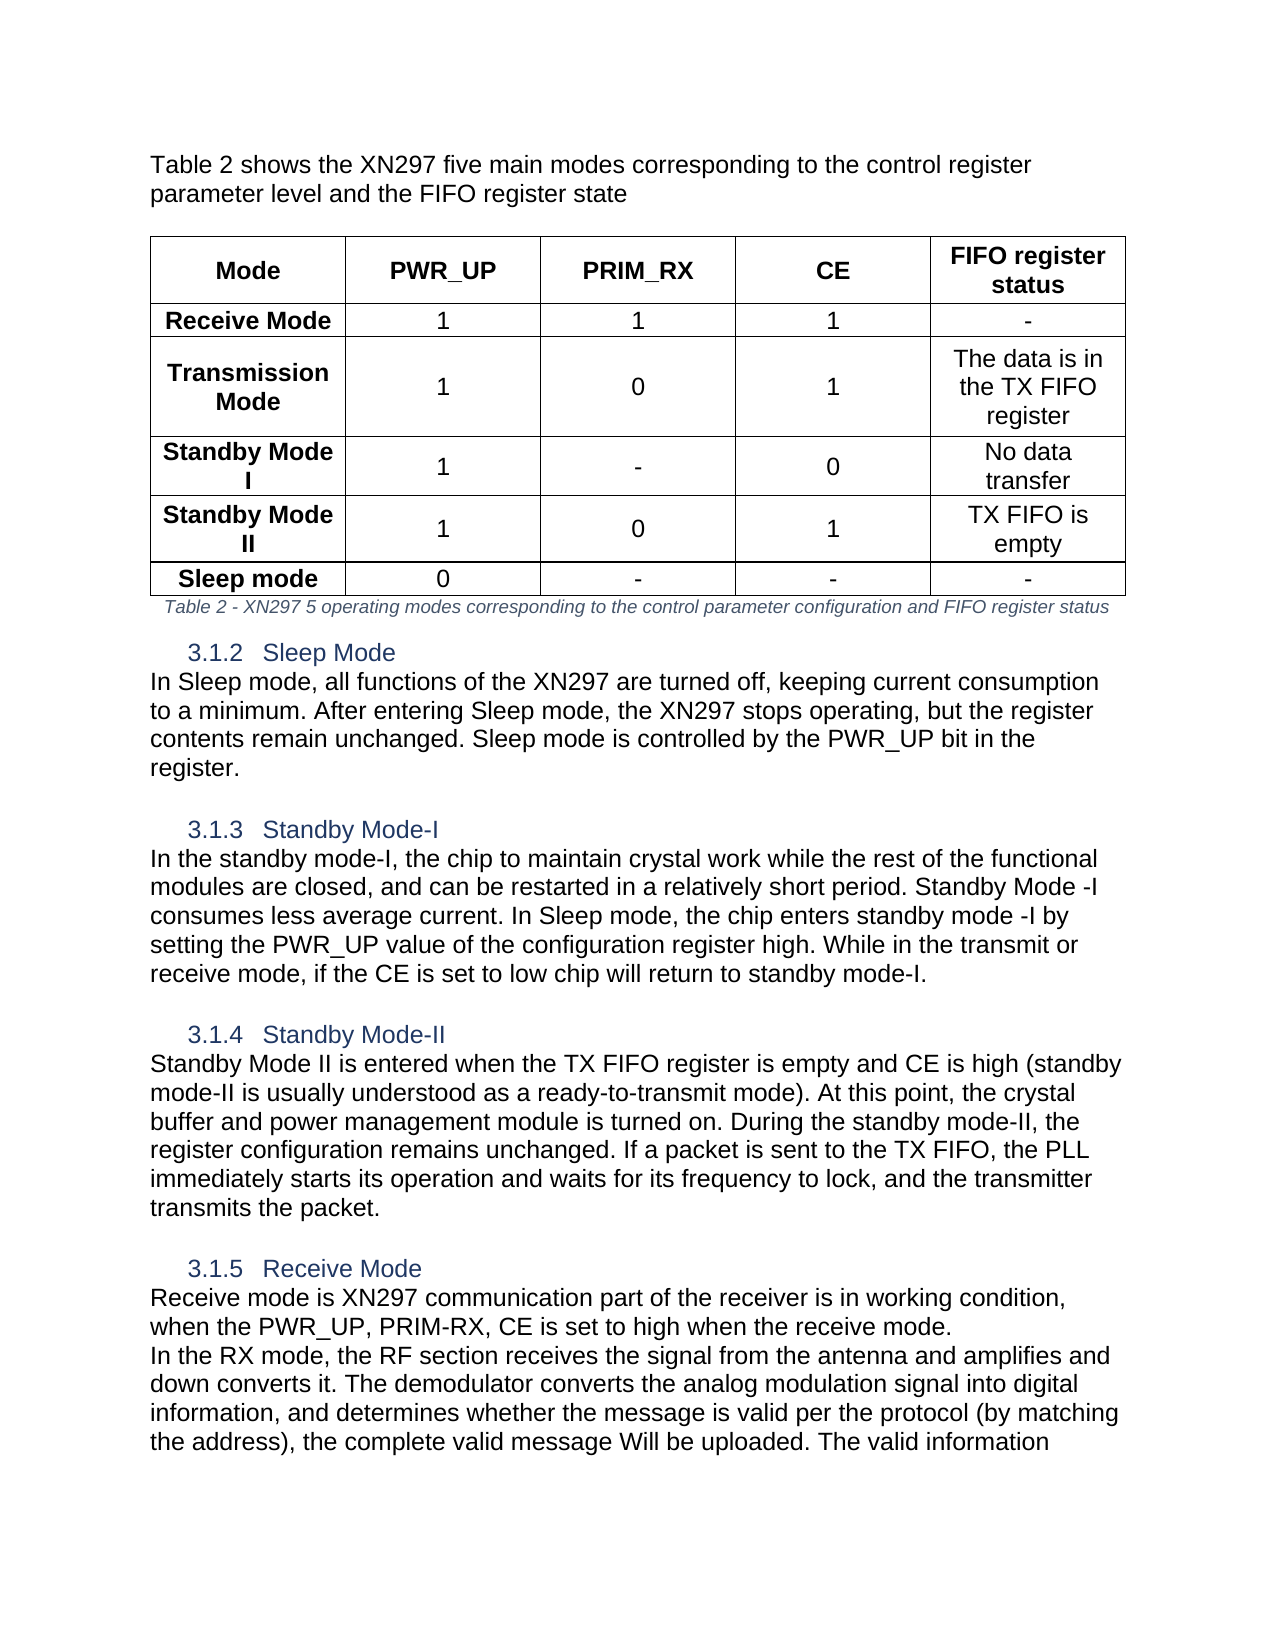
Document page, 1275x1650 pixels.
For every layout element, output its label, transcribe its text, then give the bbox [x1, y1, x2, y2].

table_cell - [736, 563, 930, 595]
table_cell 0 [346, 563, 540, 595]
table_cell 0 [736, 437, 930, 495]
table_header Mode [151, 237, 345, 303]
subtitle Sleep Mode [187, 638, 1125, 667]
table_cell 0 [541, 496, 735, 561]
table_cell 0 [541, 337, 735, 436]
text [150, 1341, 1125, 1456]
subtitle Standby Mode-I [187, 815, 1125, 844]
text Receive mode is XN297 communication part of the receiver is in working condition, when the PWR_UP, PRIM-RX, CE is set to high when the receive mode. [150, 1283, 1125, 1341]
table_cell 1 [736, 496, 930, 561]
text Standby Mode II is entered when the TX FIFO register is empty and CE is high (standby mode-II is usually understood as a ready-to-transmit mode). At this point, the crystal buffer and power management module is turned on. During the standby mode-II, the register configuration remains unchanged. If a packet is sent to the TX FIFO, the PLL immediately starts its operation and waits for its frequency to lock, and the transmitter transmits the packet. [150, 1049, 1125, 1222]
table_cell TX FIFO is empty [931, 496, 1125, 561]
table_cell Sleep mode [151, 563, 345, 595]
table_cell Standby Mode I [151, 437, 345, 495]
text In Sleep mode, all functions of the XN297 are turned off, keeping current consumption to a minimum. After entering Sleep mode, the XN297 stops operating, but the register contents remain unchanged. Sleep mode is controlled by the PWR_UP bit in the register. [150, 667, 1125, 782]
table_cell 1 [541, 304, 735, 336]
table_header PRIM_RX [541, 237, 735, 303]
text Table 2 shows the XN297 five main modes corresponding to the control register parameter level and the FIFO register state [150, 150, 1125, 207]
table_cell 1 [346, 496, 540, 561]
table_cell 1 [736, 304, 930, 336]
table_header PWR_UP [346, 237, 540, 303]
table_header FIFO register status [931, 237, 1125, 303]
table_cell - [931, 563, 1125, 595]
table_cell Receive Mode [151, 304, 345, 336]
text In the standby mode-I, the chip to maintain crystal work while the rest of the functional modules are closed, and can be restarted in a relatively short period. Standby Mode -I consumes less average current. In Sleep mode, the chip enters standby mode -I by setting the PWR_UP value of the configuration register high. While in the transmit or receive mode, if the CE is set to low chip will return to standby mode-I. [150, 844, 1125, 987]
table_cell Transmission Mode [151, 337, 345, 436]
table_cell No data transfer [931, 437, 1125, 495]
table_cell 1 [736, 337, 930, 436]
table_header CE [736, 237, 930, 303]
table_cell - [541, 563, 735, 595]
subtitle Standby Mode-II [187, 1020, 1125, 1049]
table_cell - [541, 437, 735, 495]
subtitle Receive Mode [187, 1254, 1125, 1283]
table_cell 1 [346, 337, 540, 436]
table_cell Standby Mode II [151, 496, 345, 561]
table_cell - [931, 304, 1125, 336]
text Table 2 - XN297 5 operating modes corresponding to the control parameter configuration and FIFO register status [150, 596, 1125, 617]
table_cell 1 [346, 304, 540, 336]
table_cell 1 [346, 437, 540, 495]
table_cell The data is in the TX FIFO register [931, 337, 1125, 436]
